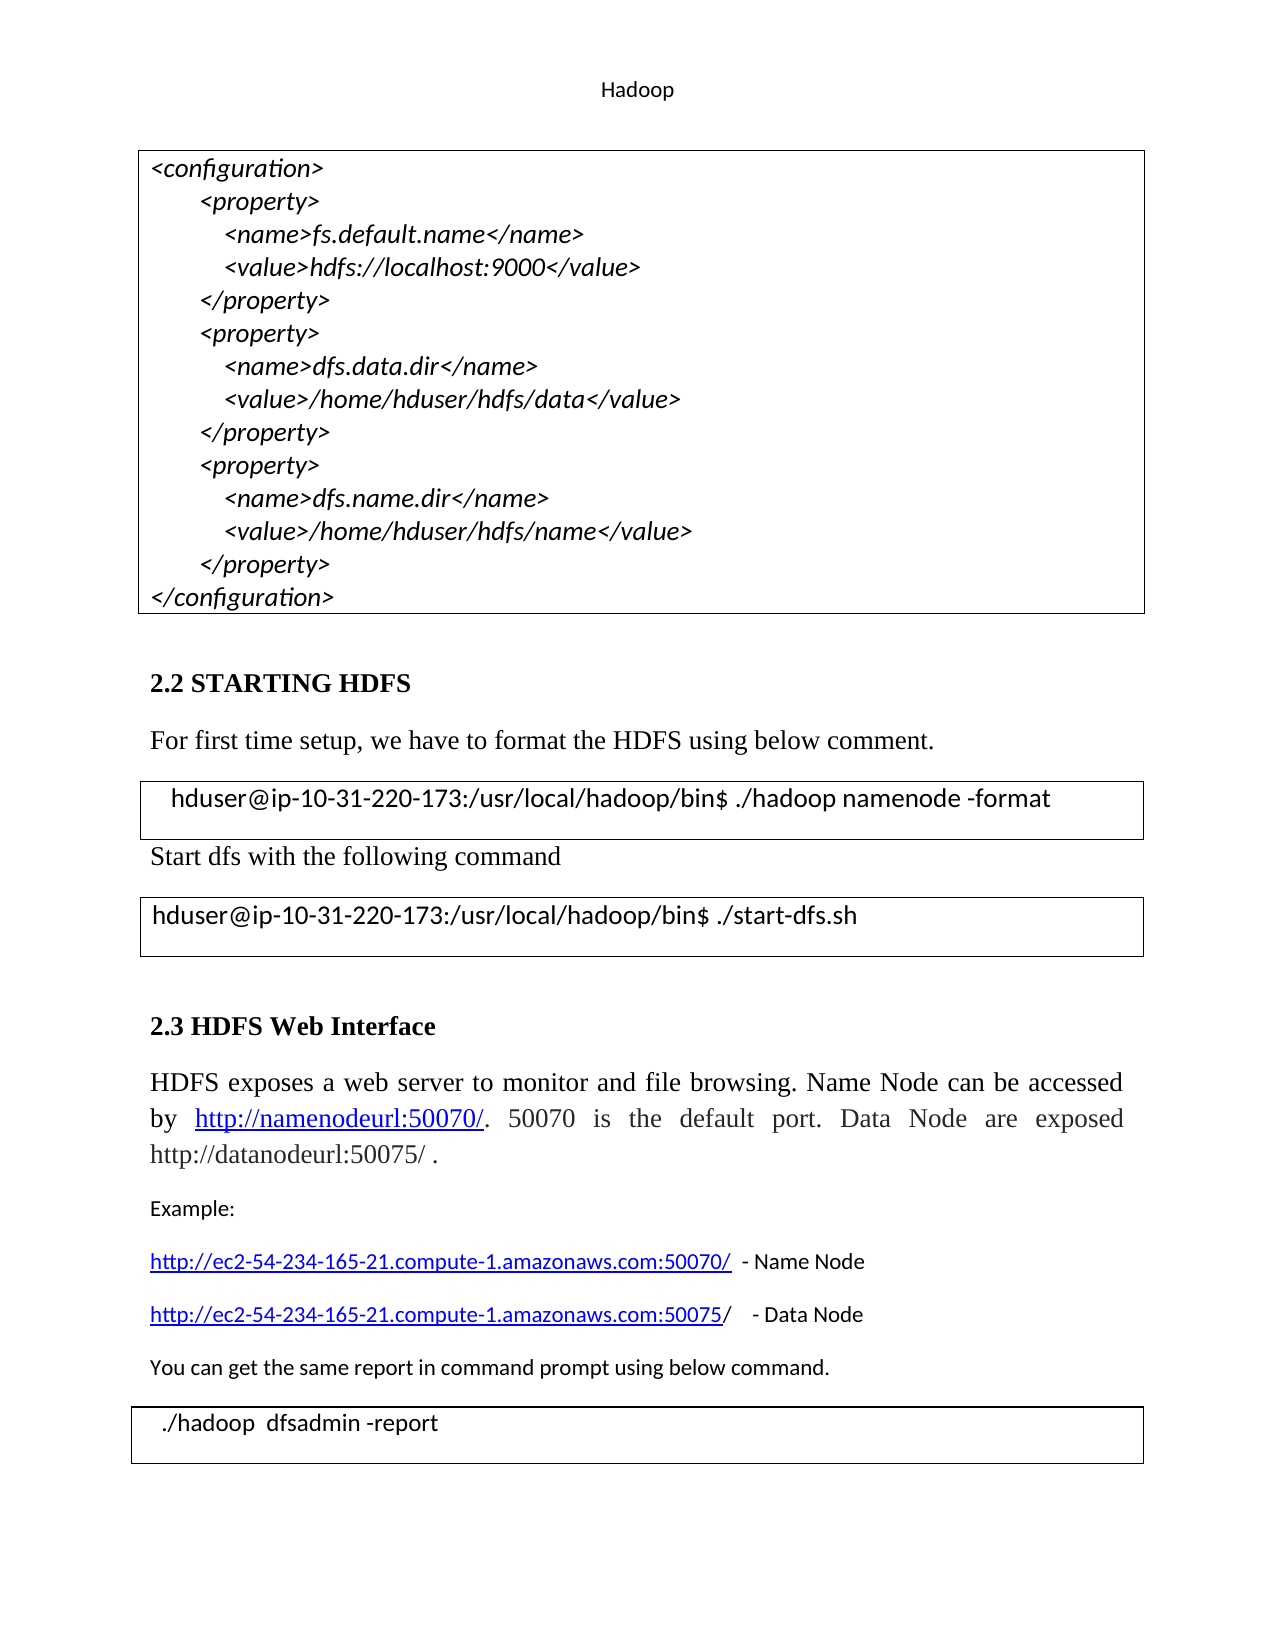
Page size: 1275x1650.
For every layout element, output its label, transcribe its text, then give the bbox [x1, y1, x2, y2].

text For first time setup, we have to format the HDFS using below comment. [150, 724, 1125, 755]
text Example: [150, 1194, 1125, 1222]
text 2.3 HDFS Web Interface [150, 1010, 1125, 1041]
table_header hduser@ip-10-31-220-173:/usr/local/hadoop/bin$ ./hadoop namenode -format [141, 782, 1143, 839]
text 2.2 STARTING HDFS [150, 667, 1125, 698]
text http://ec2-54-234-165-21.compute-1.amazonaws.com:50075/ - Data Node [150, 1300, 1125, 1328]
table_header ./hadoop dfsadmin -report [132, 1408, 1143, 1463]
text HDFS exposes a web server to monitor and file browsing. Name Node can be accessed by http://namenodeurl:50070/. 50070 is the default port. Data Node are exposed http://datanodeurl:50075/ . [150, 1066, 1125, 1169]
text Start dfs with the following command [150, 840, 1125, 871]
table_header <configuration> <property> <name>fs.default.name</name> <value>hdfs://localhost:9000</value> </property> <property> <name>dfs.data.dir</name> <value>/home/hduser/hdfs/data</value> </property> <property> <name>dfs.name.dir</name> <value>/home/hduser/hdfs/name</value> </property> </configuration> [139, 151, 1144, 613]
table_header hduser@ip-10-31-220-173:/usr/local/hadoop/bin$ ./start-dfs.sh [141, 898, 1143, 956]
text http://ec2-54-234-165-21.compute-1.amazonaws.com:50070/ - Name Node [150, 1247, 1125, 1275]
text You can get the same report in command prompt using below command. [150, 1353, 1125, 1381]
